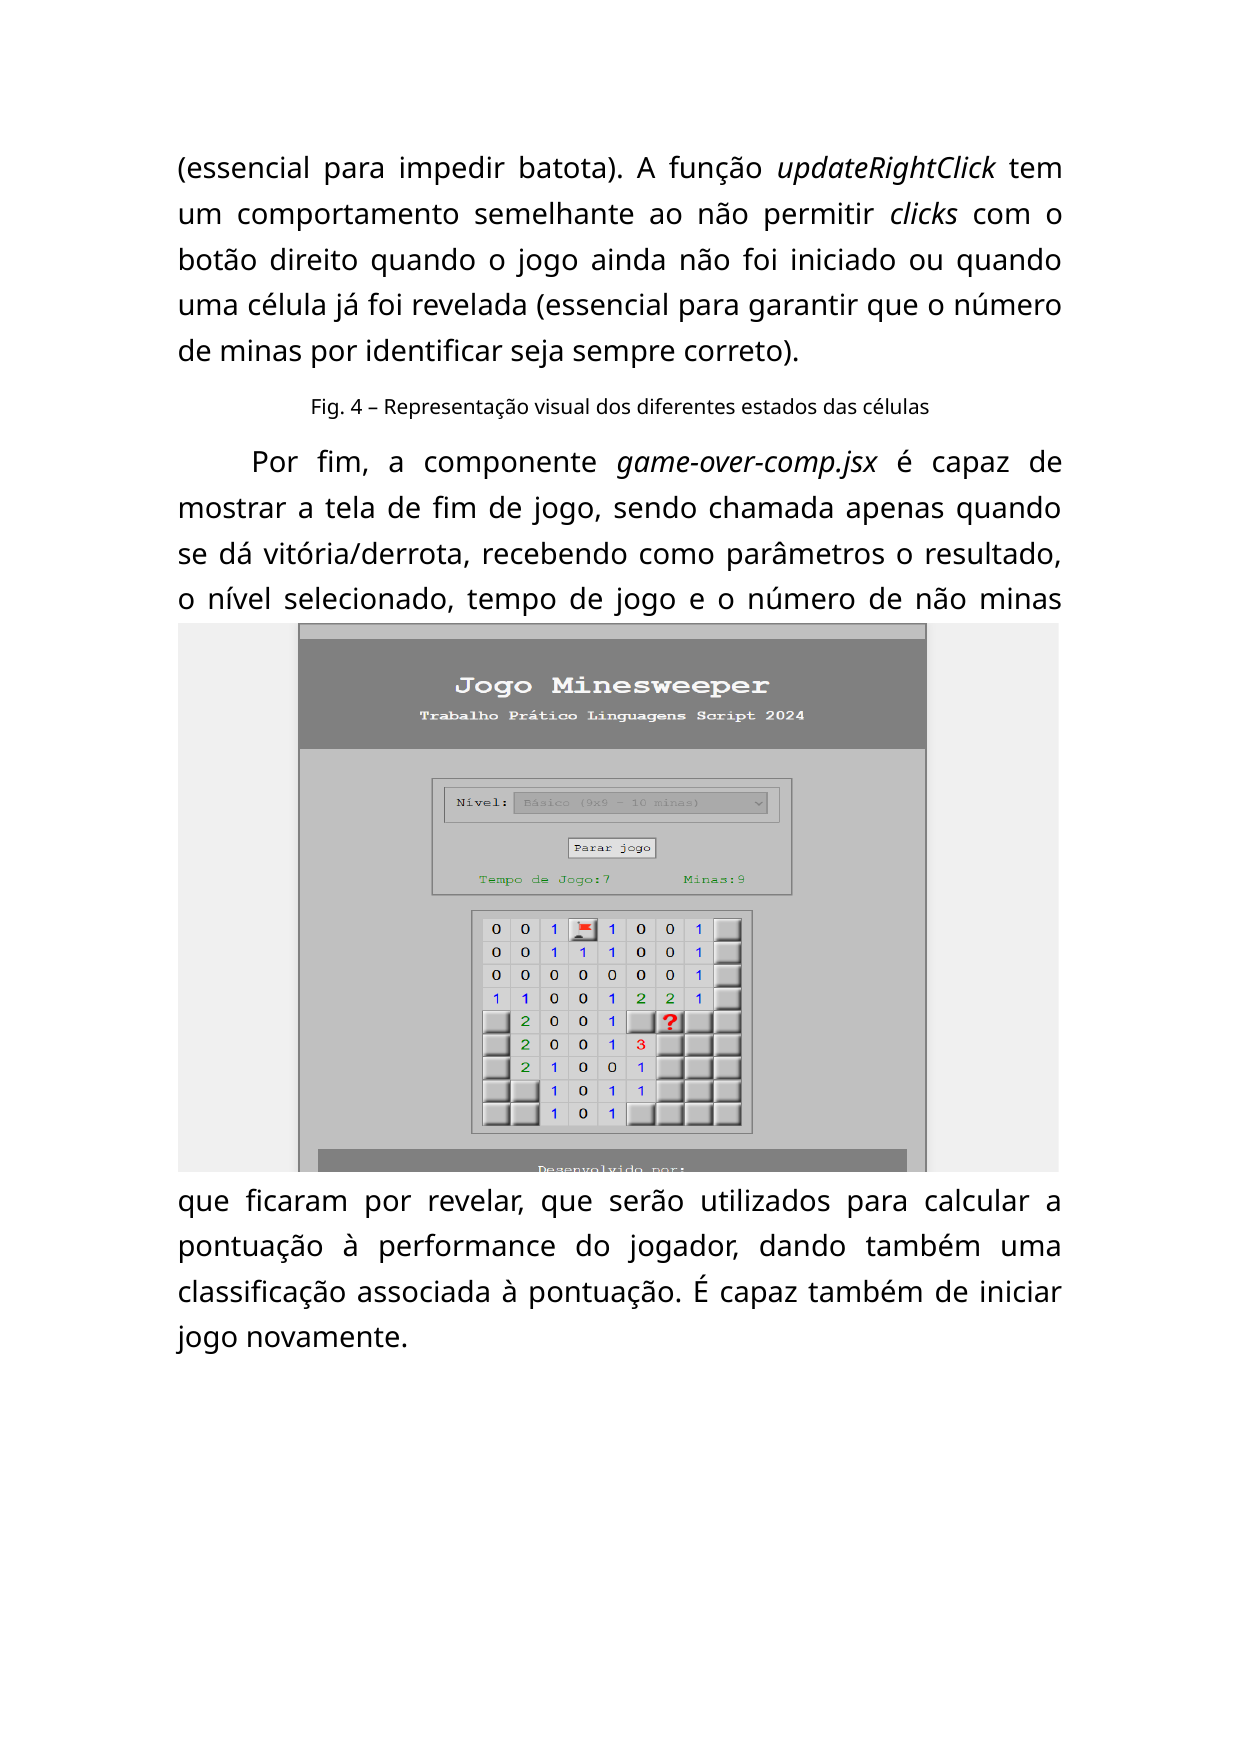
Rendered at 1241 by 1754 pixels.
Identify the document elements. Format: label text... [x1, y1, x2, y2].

picture [177, 623, 1058, 1171]
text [177, 148, 1063, 370]
text Fig. 4 – Representação visual dos diferentes estados das células [177, 392, 1063, 421]
